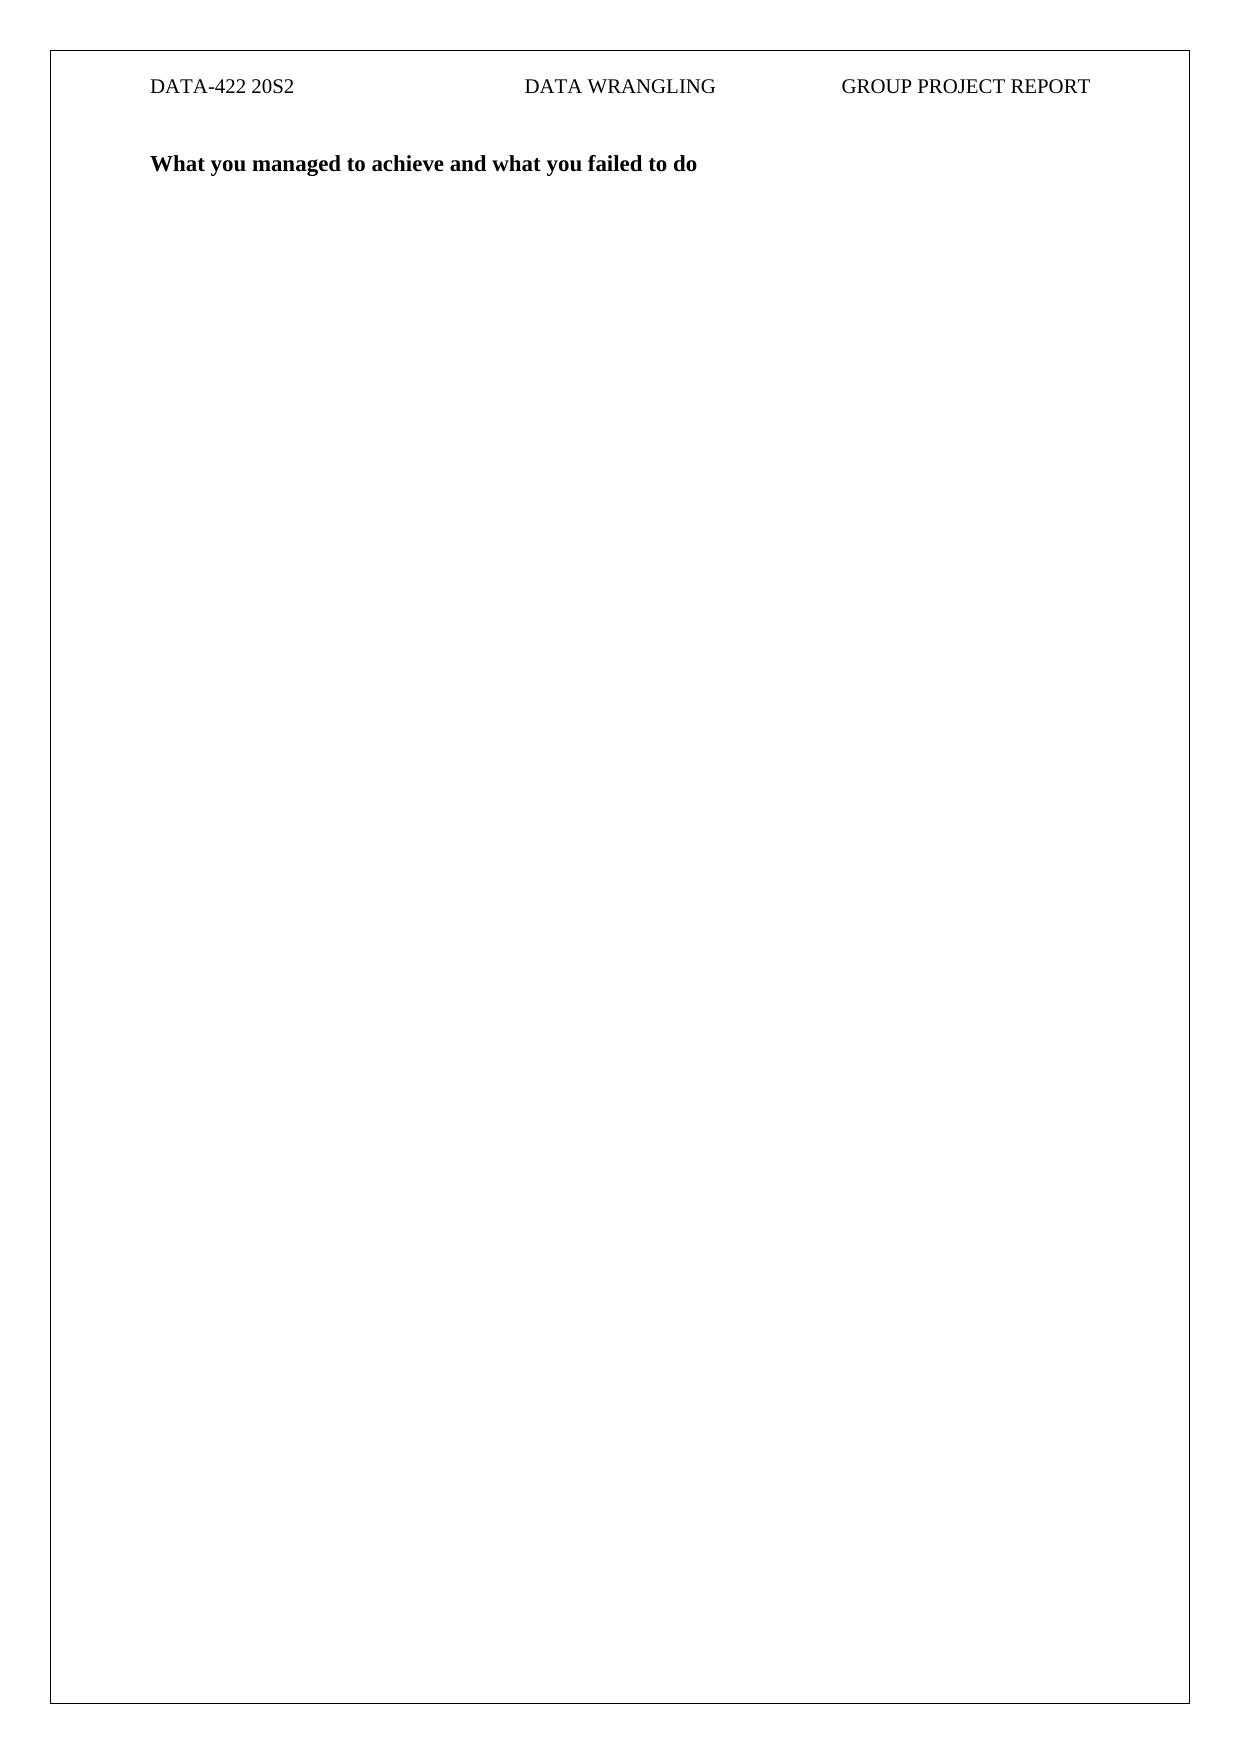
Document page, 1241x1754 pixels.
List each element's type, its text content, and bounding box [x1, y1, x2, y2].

text What you managed to achieve and what you failed to do [150, 150, 1090, 176]
